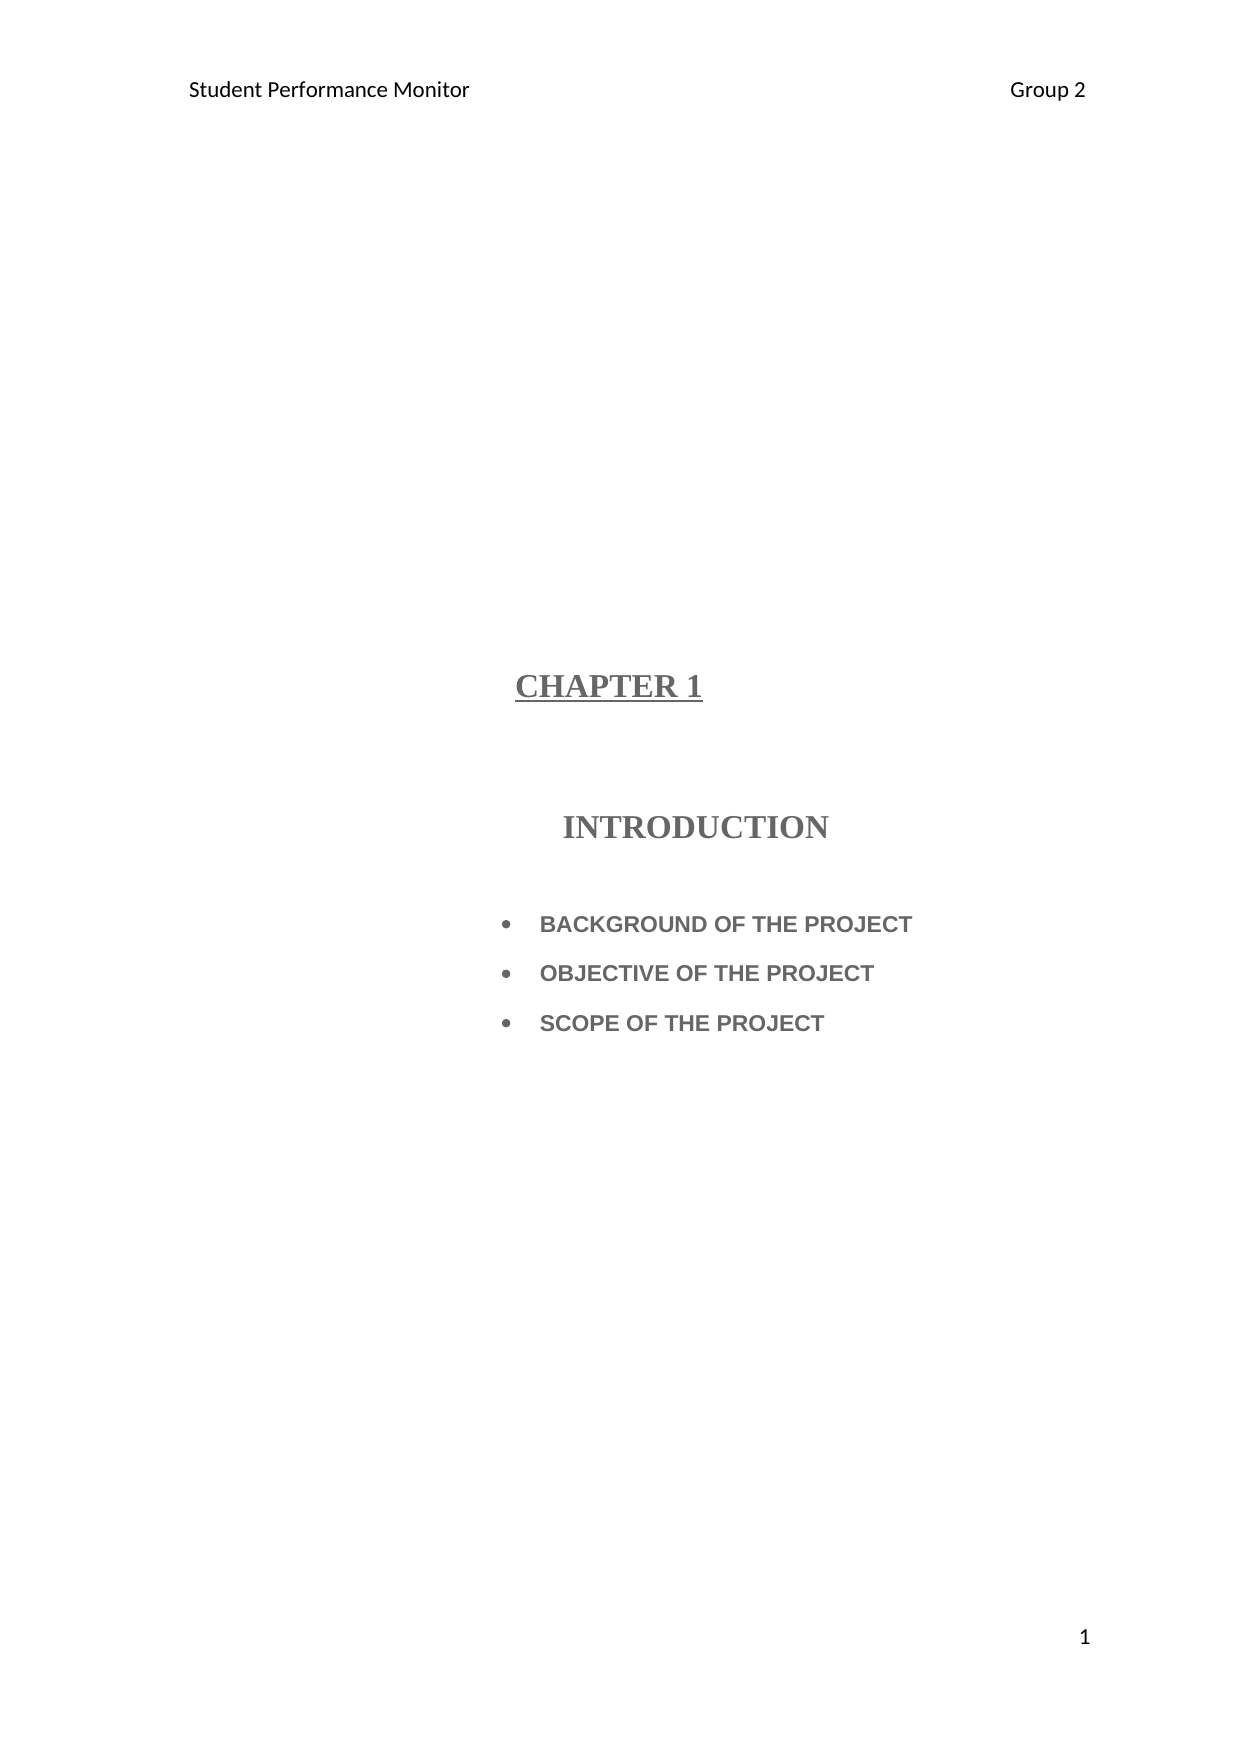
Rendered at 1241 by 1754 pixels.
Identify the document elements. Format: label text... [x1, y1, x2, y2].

text CHAPTER 1 [187, 667, 1030, 705]
list SCOPE OF THE PROJECT [502, 1010, 1090, 1036]
text INTRODUCTION [487, 807, 1090, 846]
list BACKGROUND OF THE PROJECT [502, 911, 1090, 937]
list OBJECTIVE OF THE PROJECT [502, 960, 1090, 987]
